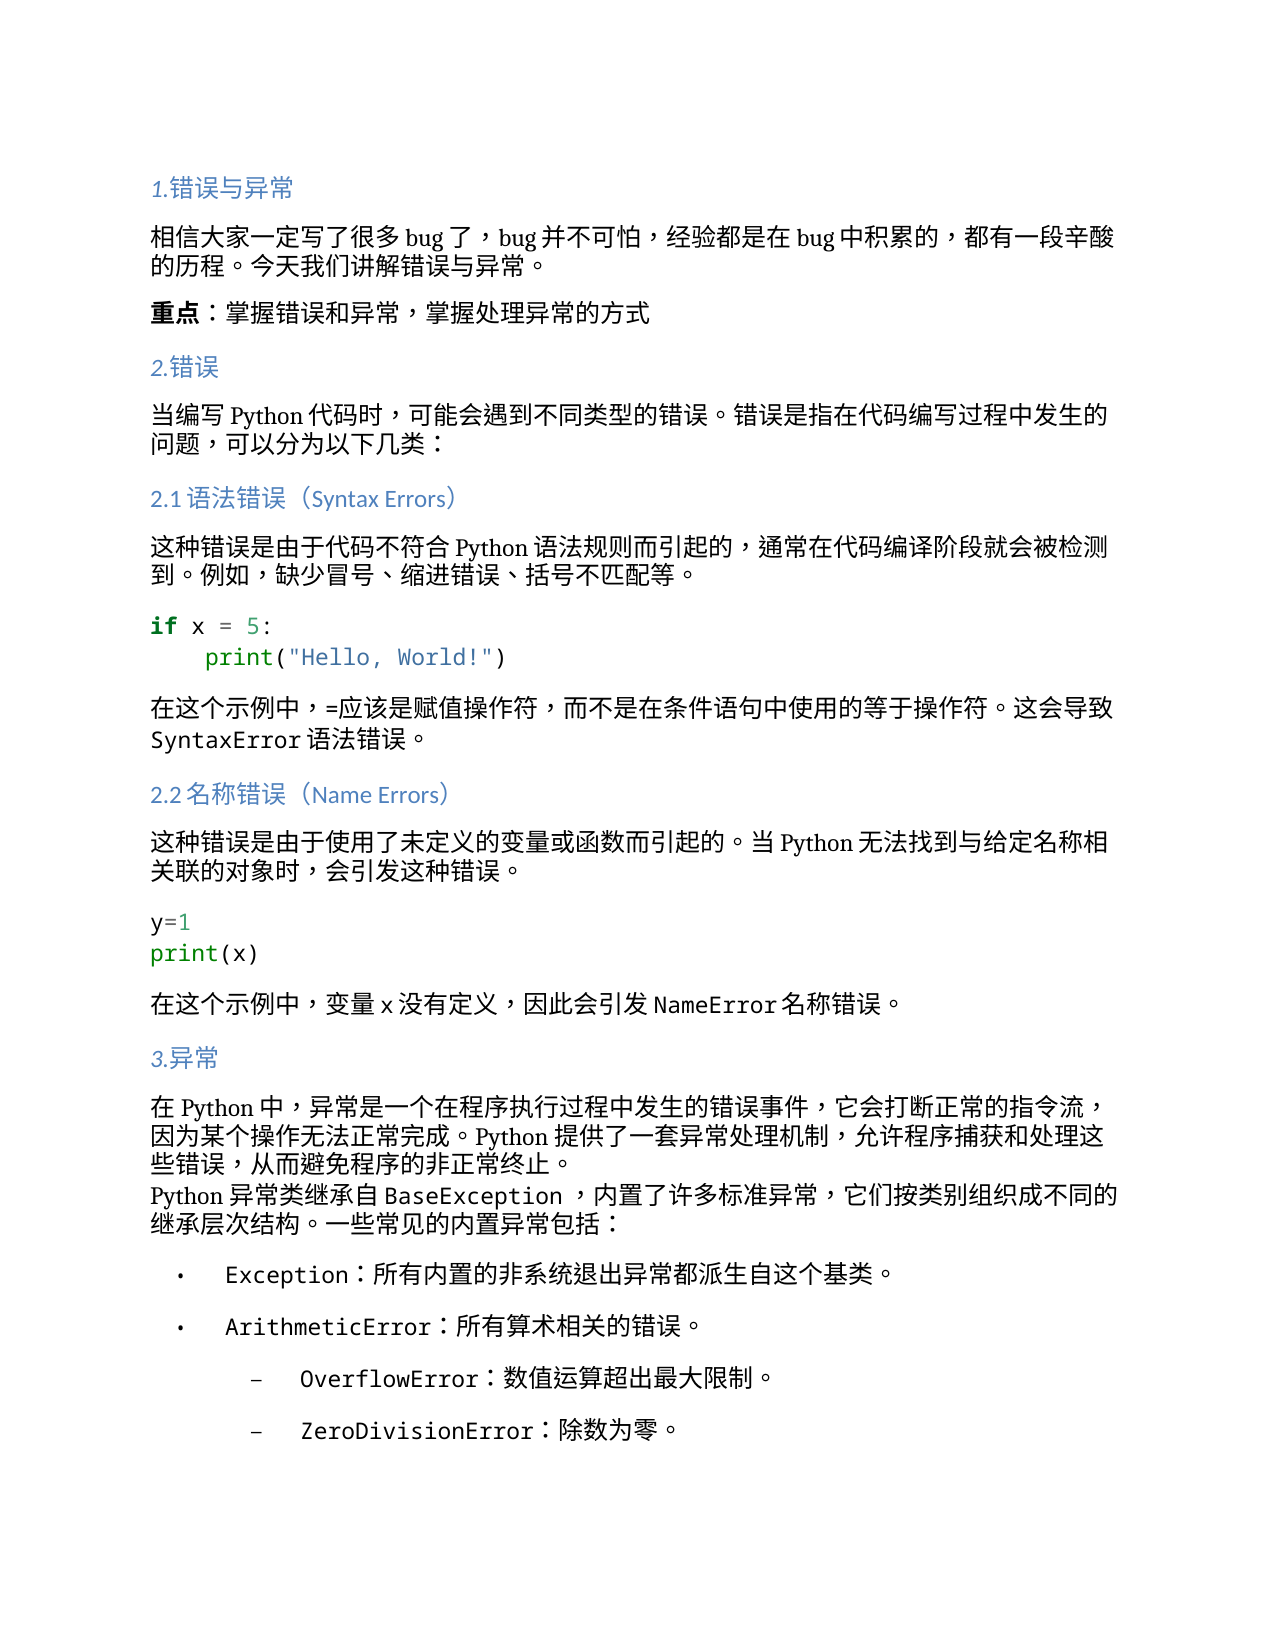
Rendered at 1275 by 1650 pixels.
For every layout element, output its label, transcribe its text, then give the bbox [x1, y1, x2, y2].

subtitle 2.2名称错误（Name Errors） [150, 776, 1125, 810]
list ArithmeticError：所有算术相关的错误。 [175, 1311, 1125, 1342]
list OverflowError：数值运算超出最大限制。 [250, 1363, 1125, 1394]
text 在 Python 中，异常是一个在程序执行过程中发生的错误事件，它会打断正常的指令流，因为某个操作无法正常完成。Python 提供了一套异常处理机制，允许程序捕获和处理这些错误，从而避免程序的非正常终止。 Python 异常类继承自BaseException ，内置了许多标准异常，它们按类别组织成不同的继承层次结构。一些常见的内置异常包括： [150, 1094, 1125, 1240]
text 这种错误是由于代码不符合Python语法规则而引起的，通常在代码编译阶段就会被检测到。例如，缺少冒号、缩进错误、括号不匹配等。 [150, 533, 1125, 591]
text 相信大家一定写了很多bug了，bug并不可怕，经验都是在bug中积累的，都有一段辛酸的历程。今天我们讲解错误与异常。 [150, 224, 1125, 281]
text 在这个示例中，=应该是赋值操作符，而不是在条件语句中使用的等于操作符。这会导致SyntaxError语法错误。 [150, 693, 1125, 756]
text 当编写Python代码时，可能会遇到不同类型的错误。错误是指在代码编写过程中发生的问题，可以分为以下几类： [150, 402, 1125, 460]
subtitle 2.1语法错误（Syntax Errors） [150, 481, 1125, 515]
text 重点：掌握错误和异常，掌握处理异常的方式 [150, 300, 1125, 329]
subtitle 3.异常 [150, 1041, 1125, 1075]
list ZeroDivisionError：除数为零。 [250, 1415, 1125, 1446]
subtitle 1.错误与异常 [150, 171, 1125, 205]
list Exception：所有内置的非系统退出异常都派生自这个基类。 [175, 1259, 1125, 1290]
text 这种错误是由于使用了未定义的变量或函数而引起的。当Python无法找到与给定名称相关联的对象时，会引发这种错误。 [150, 829, 1125, 887]
text if x = 5: print("Hello, World!") [150, 610, 1125, 672]
text y=1 print(x) [150, 905, 1125, 968]
subtitle 2.错误 [150, 349, 1125, 383]
text 在这个示例中，变量x没有定义，因此会引发NameError名称错误。 [150, 989, 1125, 1020]
